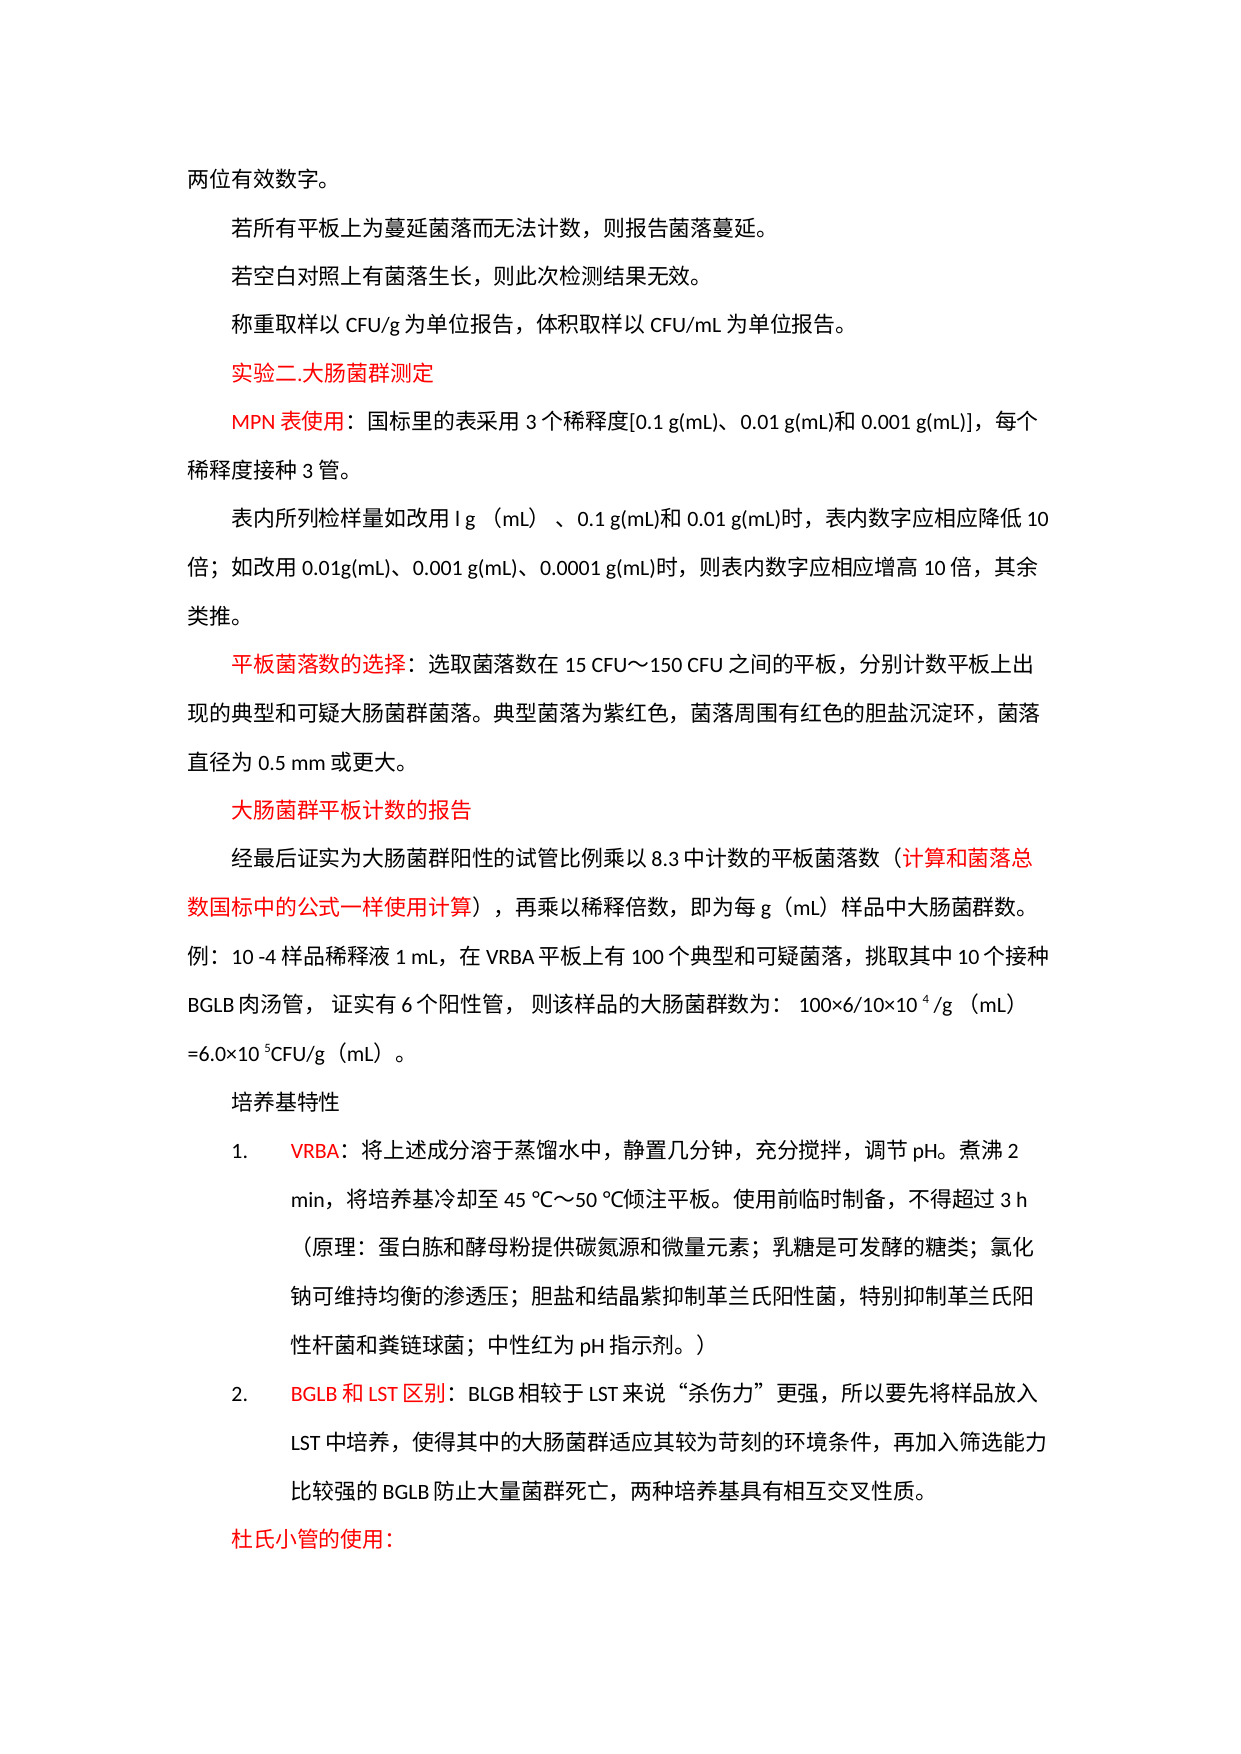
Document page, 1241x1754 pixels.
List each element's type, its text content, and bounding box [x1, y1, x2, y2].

text MPN表使用：国标里的表采用 3 个稀释度[0.1 g(mL)、0.01 g(mL)和 0.001 g(mL)]，每个稀释度接种 3 管。 [187, 404, 1053, 485]
text 大肠菌群平板计数的报告 [187, 792, 1053, 825]
text 经最后证实为大肠菌群阳性的试管比例乘以8.3中计数的平板菌落数（计算和菌落总数国标中的公式一样使用计算），再乘以稀释倍数，即为每g（mL）样品中大肠菌群数。例：10 -4 样品稀释液1 mL，在VRBA平板上有100个典型和可疑菌落，挑取其中10个接种BGLB肉汤管， 证实有6个阳性管， 则该样品的大肠菌群数为： 100×6/10×10 4 /g （mL） =6.0×10 5CFU/g（mL）。 [187, 841, 1053, 1068]
text 平板菌落数的选择：选取菌落数在 15 CFU～150 CFU 之间的平板，分别计数平板上出现的典型和可疑大肠菌群菌落。典型菌落为紫红色，菌落周围有红色的胆盐沉淀环，菌落直径为 0.5 mm 或更大。 [187, 647, 1053, 777]
text 若空白对照上有菌落生长，则此次检测结果无效。 [187, 259, 1053, 291]
text 实验二.大肠菌群测定 [187, 355, 1053, 388]
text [187, 162, 1053, 194]
text 杜氏小管的使用： [231, 1522, 1053, 1554]
list VRBA：将上述成分溶于蒸馏水中，静置几分钟，充分搅拌，调节pH。煮沸2 min，将培养基冷却至45 ℃～50 ℃倾注平板。使用前临时制备，不得超过3 h（原理：蛋白胨和酵母粉提供碳氮源和微量元素；乳糖是可发酵的糖类；氯化钠可维持均衡的渗透压；胆盐和结晶紫抑制革兰氏阳性菌，特别抑制革兰氏阳性杆菌和粪链球菌；中性红为pH指示剂。） [231, 1132, 1053, 1360]
text 表内所列检样量如改用 l g （mL） 、0.1 g(mL)和 0.01 g(mL)时，表内数字应相应降低 10 倍；如改用 0.01g(mL)、0.001 g(mL)、0.0001 g(mL)时，则表内数字应相应增高 10 倍，其余类推。 [187, 501, 1053, 631]
text 称重取样以 CFU/g 为单位报告，体积取样以 CFU/mL 为单位报告。 [187, 307, 1053, 339]
text 若所有平板上为蔓延菌落而无法计数，则报告菌落蔓延。 [187, 210, 1053, 243]
text 培养基特性 [187, 1084, 1053, 1117]
list BGLB和LST区别：BLGB相较于LST来说“杀伤力”更强，所以要先将样品放入LST中培养，使得其中的大肠菌群适应其较为苛刻的环境条件，再加入筛选能力比较强的BGLB防止大量菌群死亡，两种培养基具有相互交叉性质。 [231, 1376, 1053, 1506]
